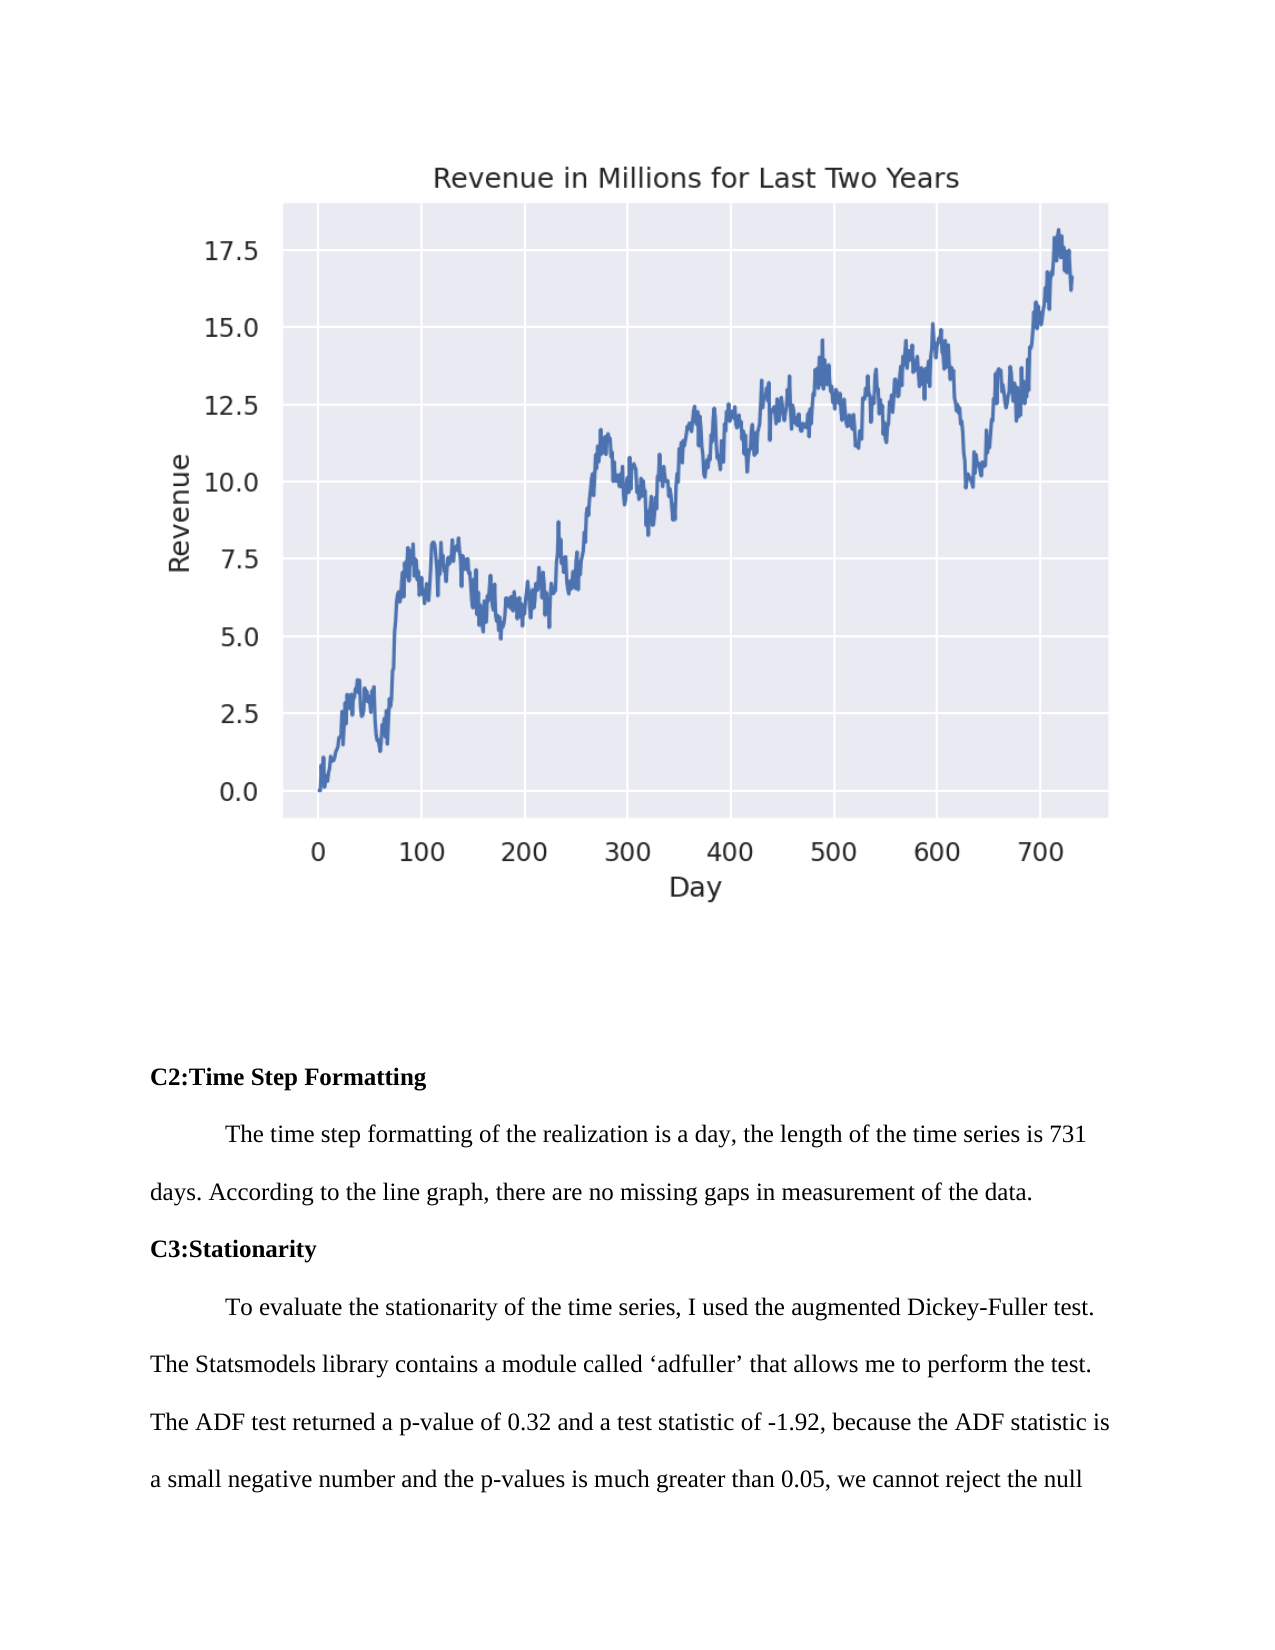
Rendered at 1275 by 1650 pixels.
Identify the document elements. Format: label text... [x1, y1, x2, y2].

text C3:Stationarity [150, 1234, 1125, 1263]
text The time step formatting of the realization is a day, the length of the time series is 731 days. According to the line graph, there are no missing gaps in measurement of the data. [150, 1119, 1125, 1206]
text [150, 1292, 1125, 1493]
picture [150, 150, 1125, 919]
text C2:Time Step Formatting [150, 1062, 1125, 1091]
